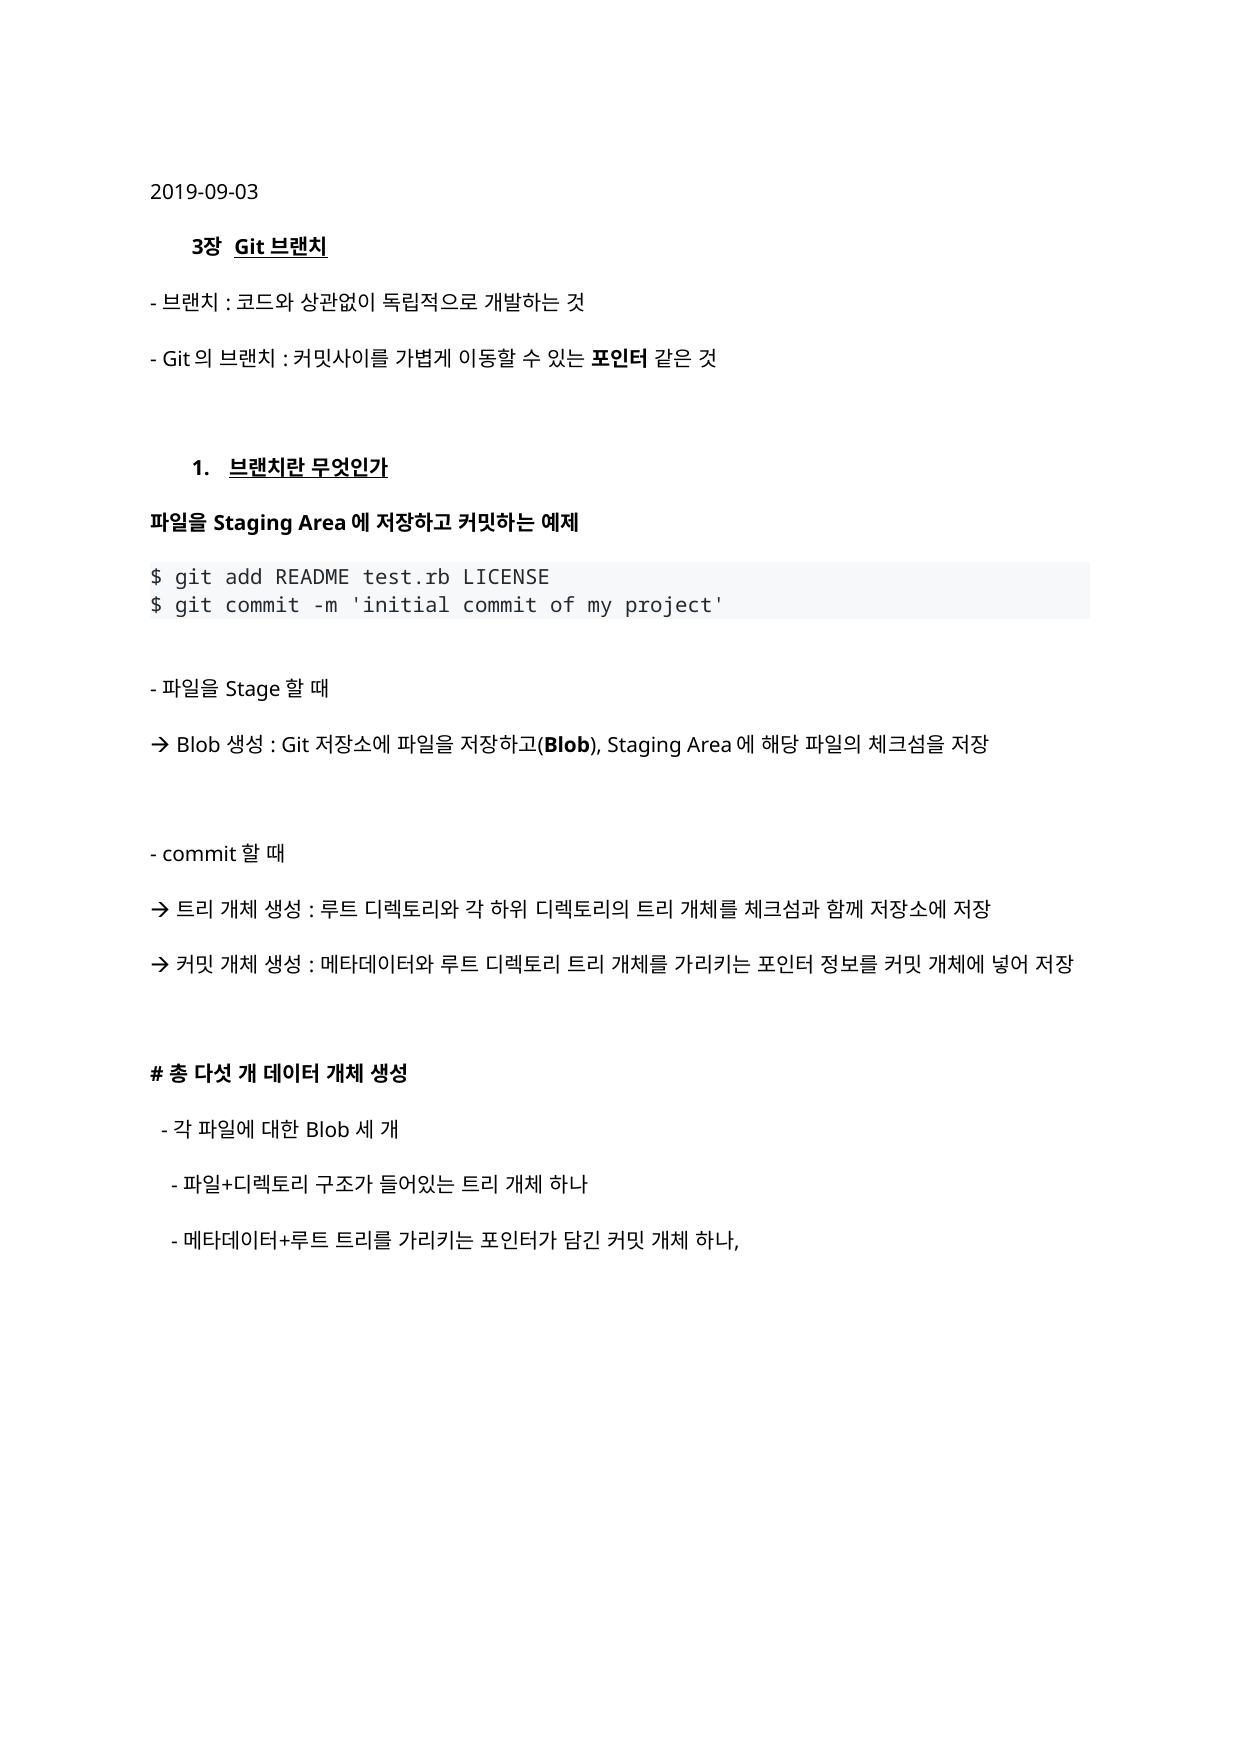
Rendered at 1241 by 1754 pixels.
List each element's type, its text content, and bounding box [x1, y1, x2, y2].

text 트리 개체 생성 : 루트 디렉토리와 각 하위 디렉토리의 트리 개체를 체크섬과 함께 저장소에 저장 [150, 893, 1090, 923]
text $ git add README test.rb LICENSE [150, 562, 1090, 591]
list Git 브랜치 [192, 231, 1090, 261]
text - 파일을 Stage할 때 [150, 672, 1090, 703]
list 브랜치란 무엇인가 [192, 451, 1090, 481]
text - commit할 때 [150, 837, 1090, 867]
text Blob 생성 : Git 저장소에 파일을 저장하고(Blob), Staging Area에 해당 파일의 체크섬을 저장 [150, 728, 1090, 758]
text $ git commit -m 'initial commit of my project' [150, 591, 1090, 619]
text # 총 다섯 개 데이터 개체 생성 [150, 1057, 1090, 1088]
text - Git의 브랜치 : 커밋사이를 가볍게 이동할 수 있는 포인터 같은 것 [150, 342, 1090, 372]
text - 브랜치 : 코드와 상관없이 독립적으로 개발하는 것 [150, 286, 1090, 317]
text 커밋 개체 생성 : 메타데이터와 루트 디렉토리 트리 개체를 가리키는 포인터 정보를 커밋 개체에 넣어 저장 [150, 948, 1090, 979]
text 파일을 Staging Area에 저장하고 커밋하는 예제 [150, 507, 1090, 537]
text - 각 파일에 대한 Blob 세 개 [150, 1113, 1090, 1143]
text 2019-09-03 [150, 177, 1090, 206]
text - 메타데이터+루트 트리를 가리키는 포인터가 담긴 커밋 개체 하나, [150, 1224, 1090, 1255]
text - 파일+디렉토리 구조가 들어있는 트리 개체 하나 [150, 1169, 1090, 1199]
